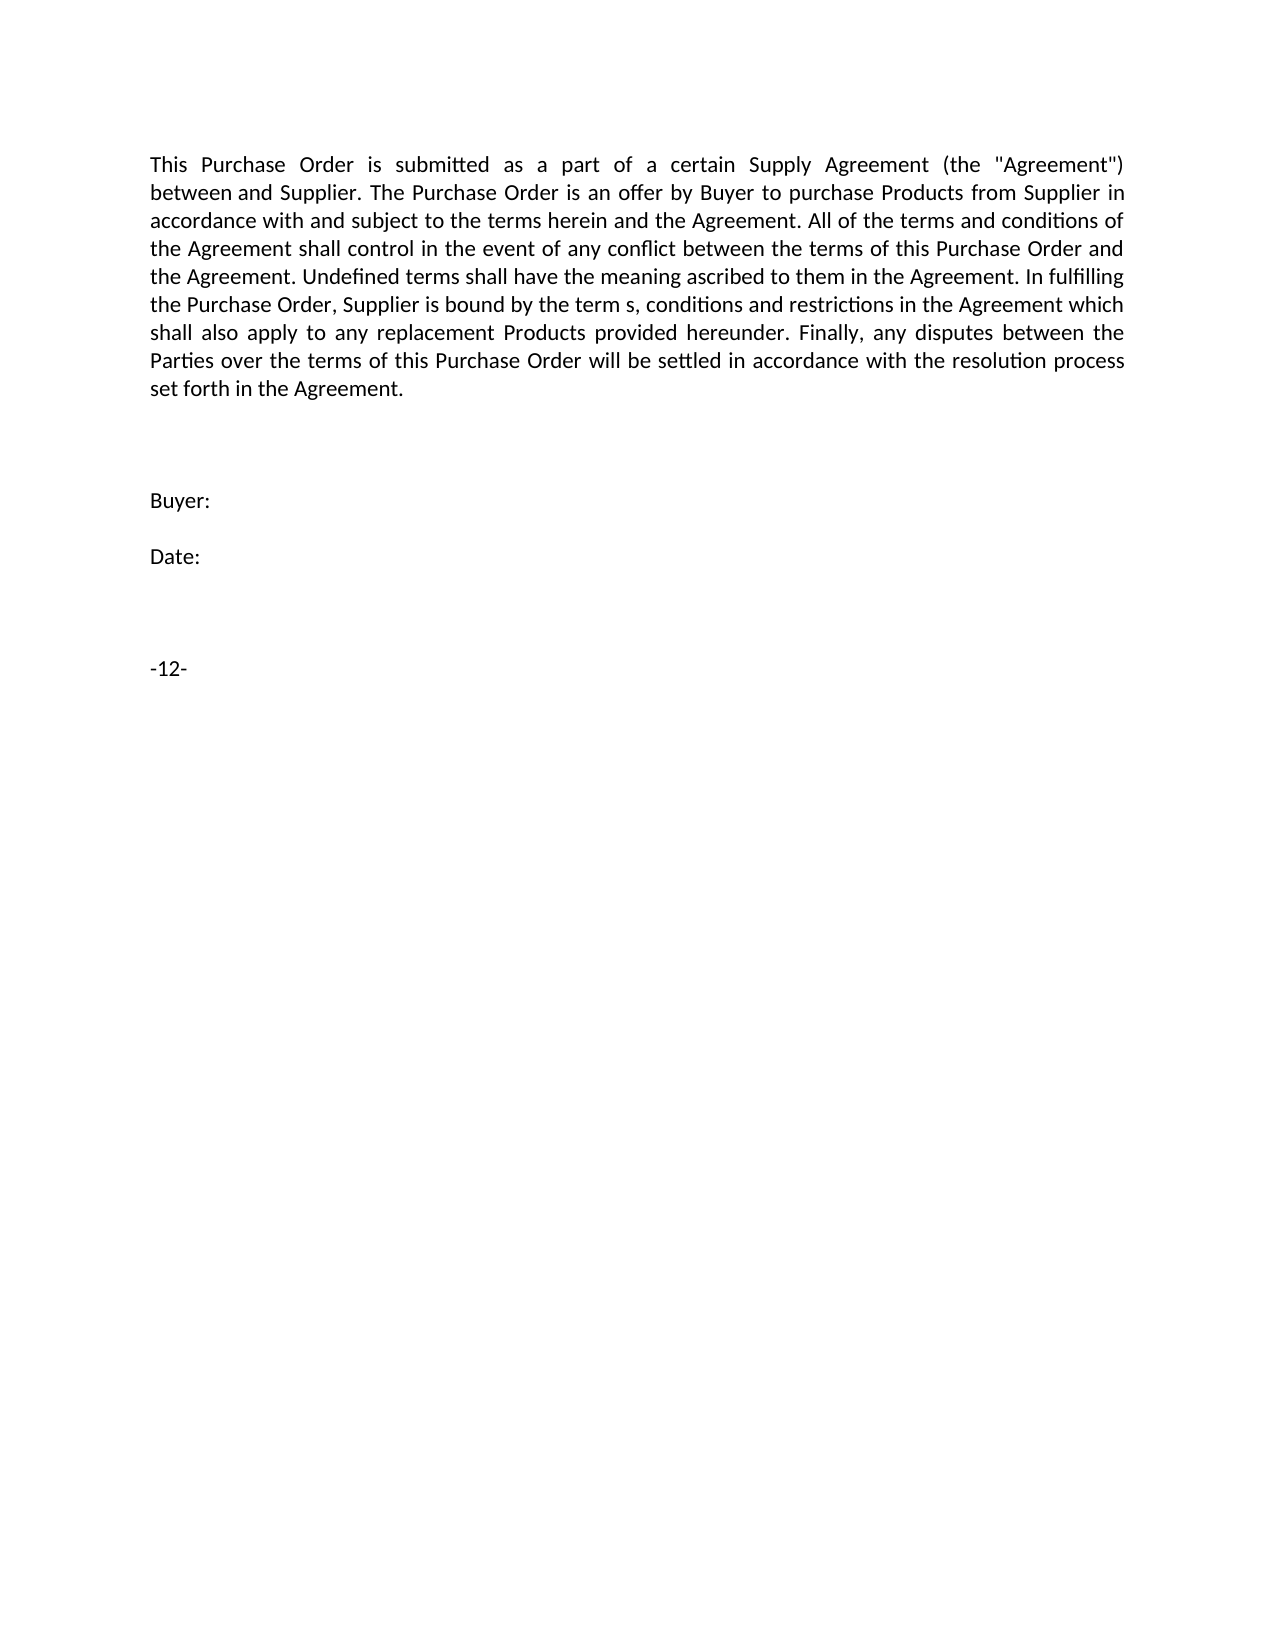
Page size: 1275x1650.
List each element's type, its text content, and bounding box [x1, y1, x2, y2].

text Buyer: [150, 486, 1125, 514]
text Date: [150, 542, 1125, 570]
text -12- [150, 654, 1125, 682]
text This Purchase Order is submitted as a part of a certain Supply Agreement (the "Agreement") between and Supplier. The Purchase Order is an offer by Buyer to purchase Products from Supplier in accordance with and subject to the terms herein and the Agreement. All of the terms and conditions of the Agreement shall control in the event of any conflict between the terms of this Purchase Order and the Agreement. Undefined terms shall have the meaning ascribed to them in the Agreement. In fulfilling the Purchase Order, Supplier is bound by the term s, conditions and restrictions in the Agreement which shall also apply to any replacement Products provided hereunder. Finally, any disputes between the Parties over the terms of this Purchase Order will be settled in accordance with the resolution process set forth in the Agreement. [150, 150, 1125, 402]
